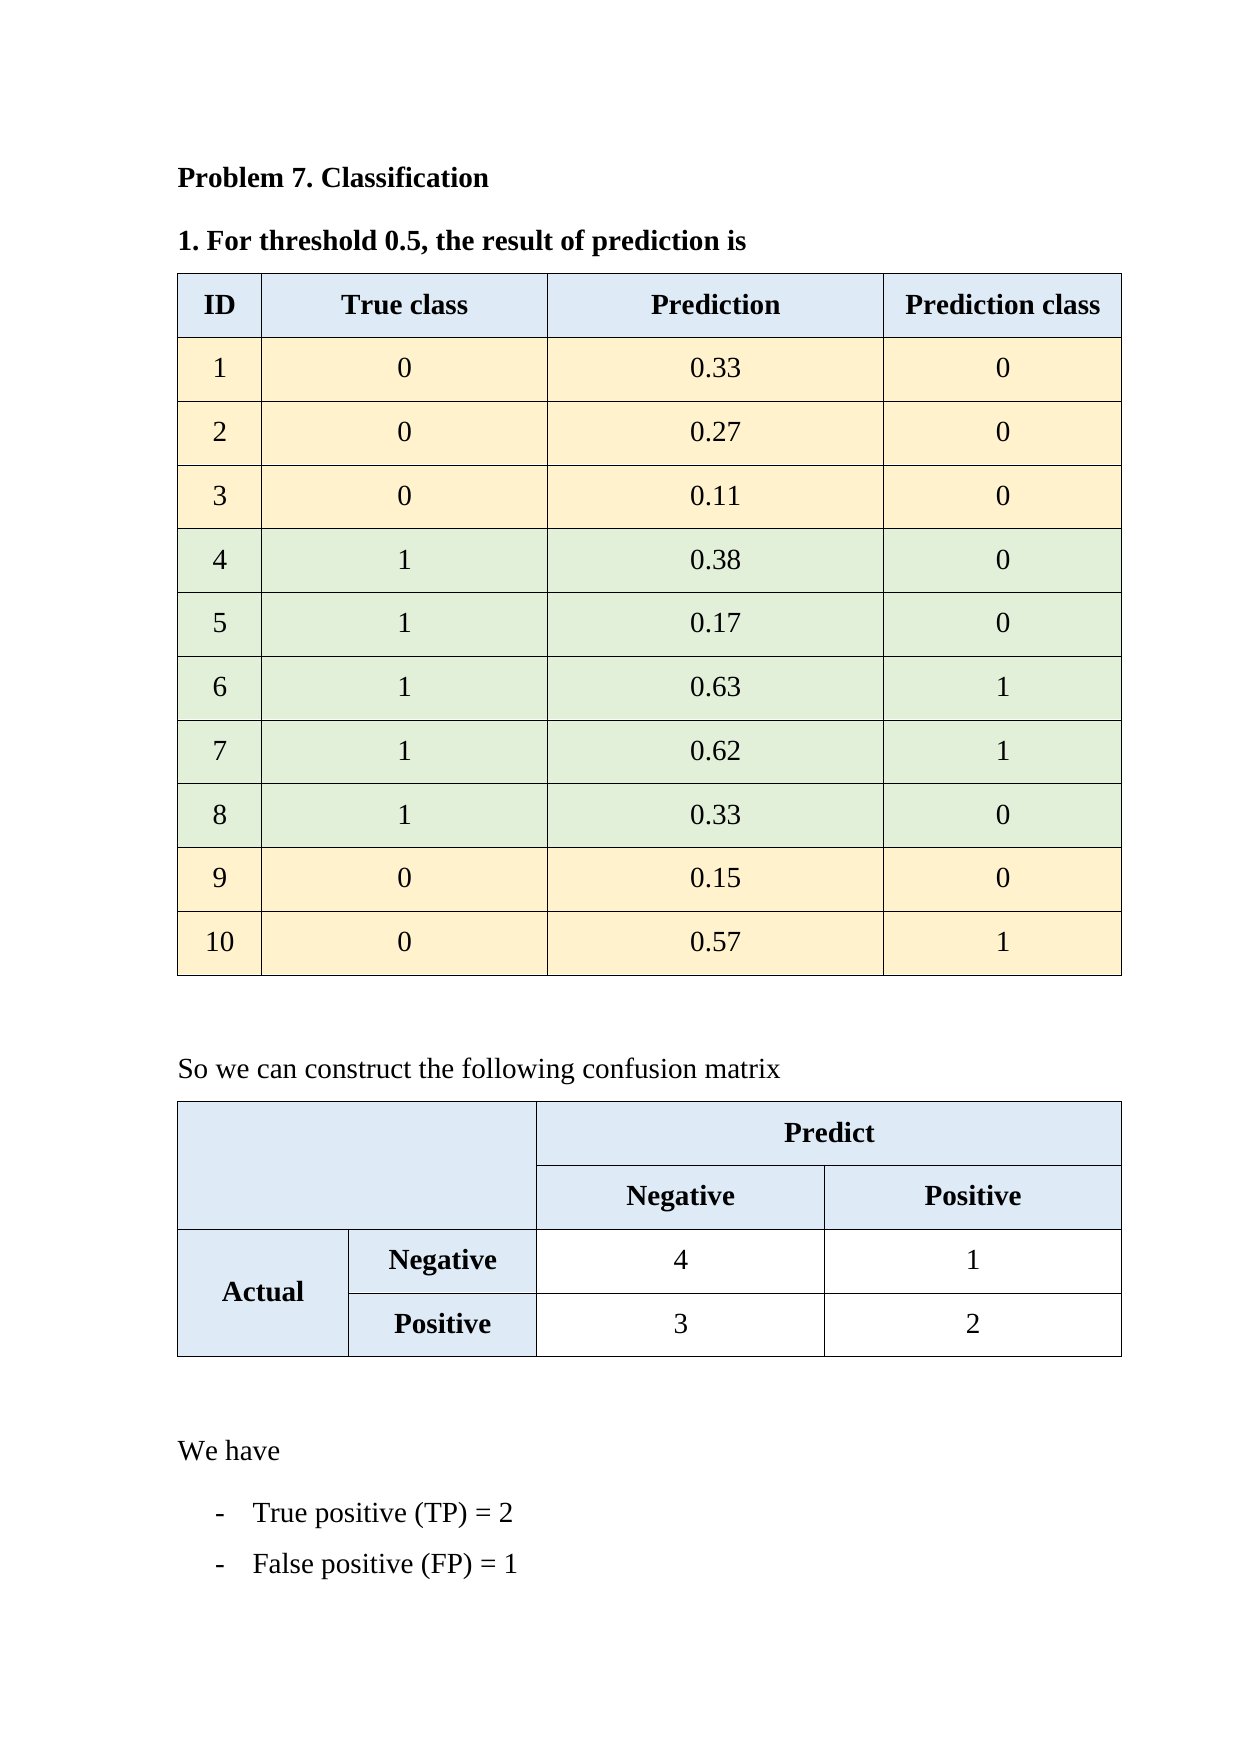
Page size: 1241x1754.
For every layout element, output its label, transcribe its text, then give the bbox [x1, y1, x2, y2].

table_cell 0 [884, 466, 1121, 528]
table_cell 1 [262, 593, 547, 656]
table_cell 1 [262, 721, 547, 783]
table_cell 0.33 [548, 784, 883, 847]
table_cell 2 [825, 1294, 1121, 1356]
table_cell 5 [178, 593, 261, 656]
table_header Prediction [548, 274, 883, 337]
table_cell 0 [262, 848, 547, 911]
table_header Predict [537, 1102, 1121, 1165]
table_cell 0 [262, 912, 547, 974]
table_cell Negative [349, 1230, 536, 1292]
table_cell 0.33 [548, 338, 883, 401]
table_cell 0.38 [548, 529, 883, 592]
table_cell 1 [825, 1230, 1121, 1292]
text Problem 7. Classification [177, 160, 1122, 194]
table_header True class [262, 274, 547, 337]
table_cell 1 [178, 338, 261, 401]
table_cell 0 [884, 784, 1121, 847]
table_header Prediction class [884, 274, 1121, 337]
table_cell 2 [178, 402, 261, 464]
table_cell 0.62 [548, 721, 883, 783]
table_cell 0 [884, 338, 1121, 401]
table_cell 0.17 [548, 593, 883, 656]
table_cell 0 [884, 529, 1121, 592]
table_cell 3 [178, 466, 261, 528]
table_cell 0 [884, 593, 1121, 656]
table_cell Negative [537, 1166, 824, 1229]
table_cell 1 [262, 657, 547, 719]
table_cell 1 [884, 657, 1121, 719]
table_cell 1 [884, 912, 1121, 974]
table_cell 3 [537, 1294, 824, 1356]
table_cell 0 [884, 848, 1121, 911]
table_cell 0.57 [548, 912, 883, 974]
table_cell 0.27 [548, 402, 883, 464]
table_cell 10 [178, 912, 261, 974]
table_header ID [178, 274, 261, 337]
text 1. For threshold 0.5, the result of prediction is [177, 223, 1122, 257]
table_cell 1 [884, 721, 1121, 783]
list False positive (FP) = 1 [215, 1546, 1122, 1579]
table_cell 1 [262, 784, 547, 847]
text So we can construct the following confusion matrix [177, 1051, 1122, 1084]
table_cell Positive [349, 1294, 536, 1356]
list True positive (TP) = 2 [215, 1495, 1122, 1529]
table_cell 6 [178, 657, 261, 719]
text We have [177, 1433, 1122, 1466]
table_cell 0 [262, 402, 547, 464]
table_cell 4 [537, 1230, 824, 1292]
table_cell 0.63 [548, 657, 883, 719]
table_cell 0 [262, 338, 547, 401]
table_cell Positive [825, 1166, 1121, 1229]
table_cell 0.11 [548, 466, 883, 528]
table_cell 4 [178, 529, 261, 592]
table_header [178, 1102, 536, 1229]
table_cell Actual [178, 1230, 348, 1356]
table_cell 9 [178, 848, 261, 911]
table_cell 0 [884, 402, 1121, 464]
table_cell 0.15 [548, 848, 883, 911]
table_cell 0 [262, 466, 547, 528]
table_cell 8 [178, 784, 261, 847]
table_cell 7 [178, 721, 261, 783]
table_cell 1 [262, 529, 547, 592]
